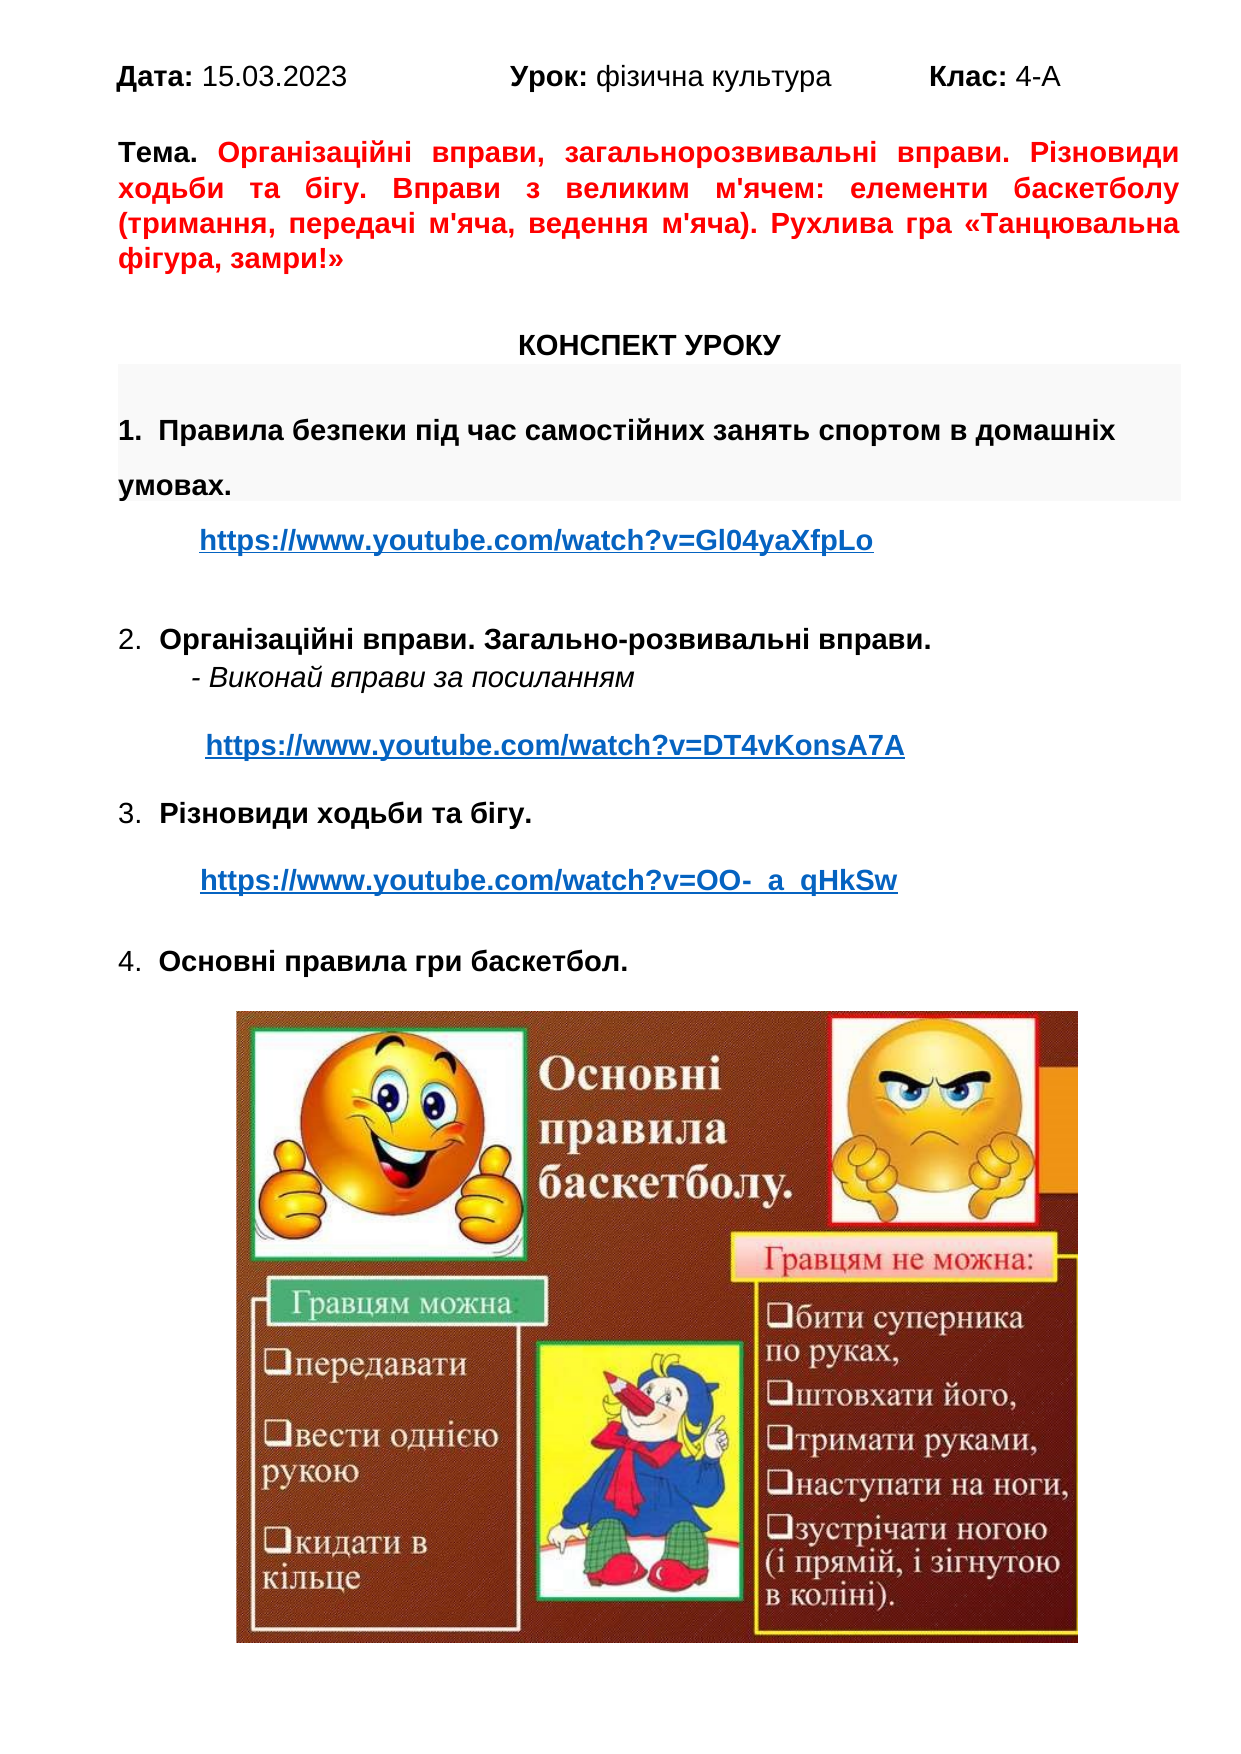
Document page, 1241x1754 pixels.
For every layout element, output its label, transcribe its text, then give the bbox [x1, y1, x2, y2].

text 1. Правила безпеки під час самостійних занять спортом в домашніх умовах. [118, 413, 1181, 501]
text Дата: 15.03.2023 Урок: фізична культура Клас: 4-А [116, 59, 1181, 93]
text https://www.youtube.com/watch?v=DT4vKonsA7A [116, 728, 1181, 762]
text Тема. Організаційні вправи, загальнорозвивальні вправи. Різновиди ходьби та бігу. Вправи з великим м'ячем: елементи баскетболу (тримання, передачі м'яча, ведення м'яча). Рухлива гра «Танцювальна фігура, замри!» [118, 135, 1181, 274]
text КОНСПЕКТ УРОКУ [118, 328, 1181, 362]
subtitle https://www.youtube.com/watch?v=OO-_a_qHkSw [116, 863, 1181, 897]
list Основні правила гри баскетбол. [118, 944, 1181, 977]
picture [236, 1011, 1078, 1643]
subtitle https://www.youtube.com/watch?v=Gl04yaXfpLo [116, 522, 1181, 556]
list Різновиди ходьби та бігу. [118, 796, 1181, 829]
text - Виконай вправи за посиланням [118, 660, 1181, 693]
list Організаційні вправи. Загально-розвивальні вправи. [118, 622, 1181, 656]
